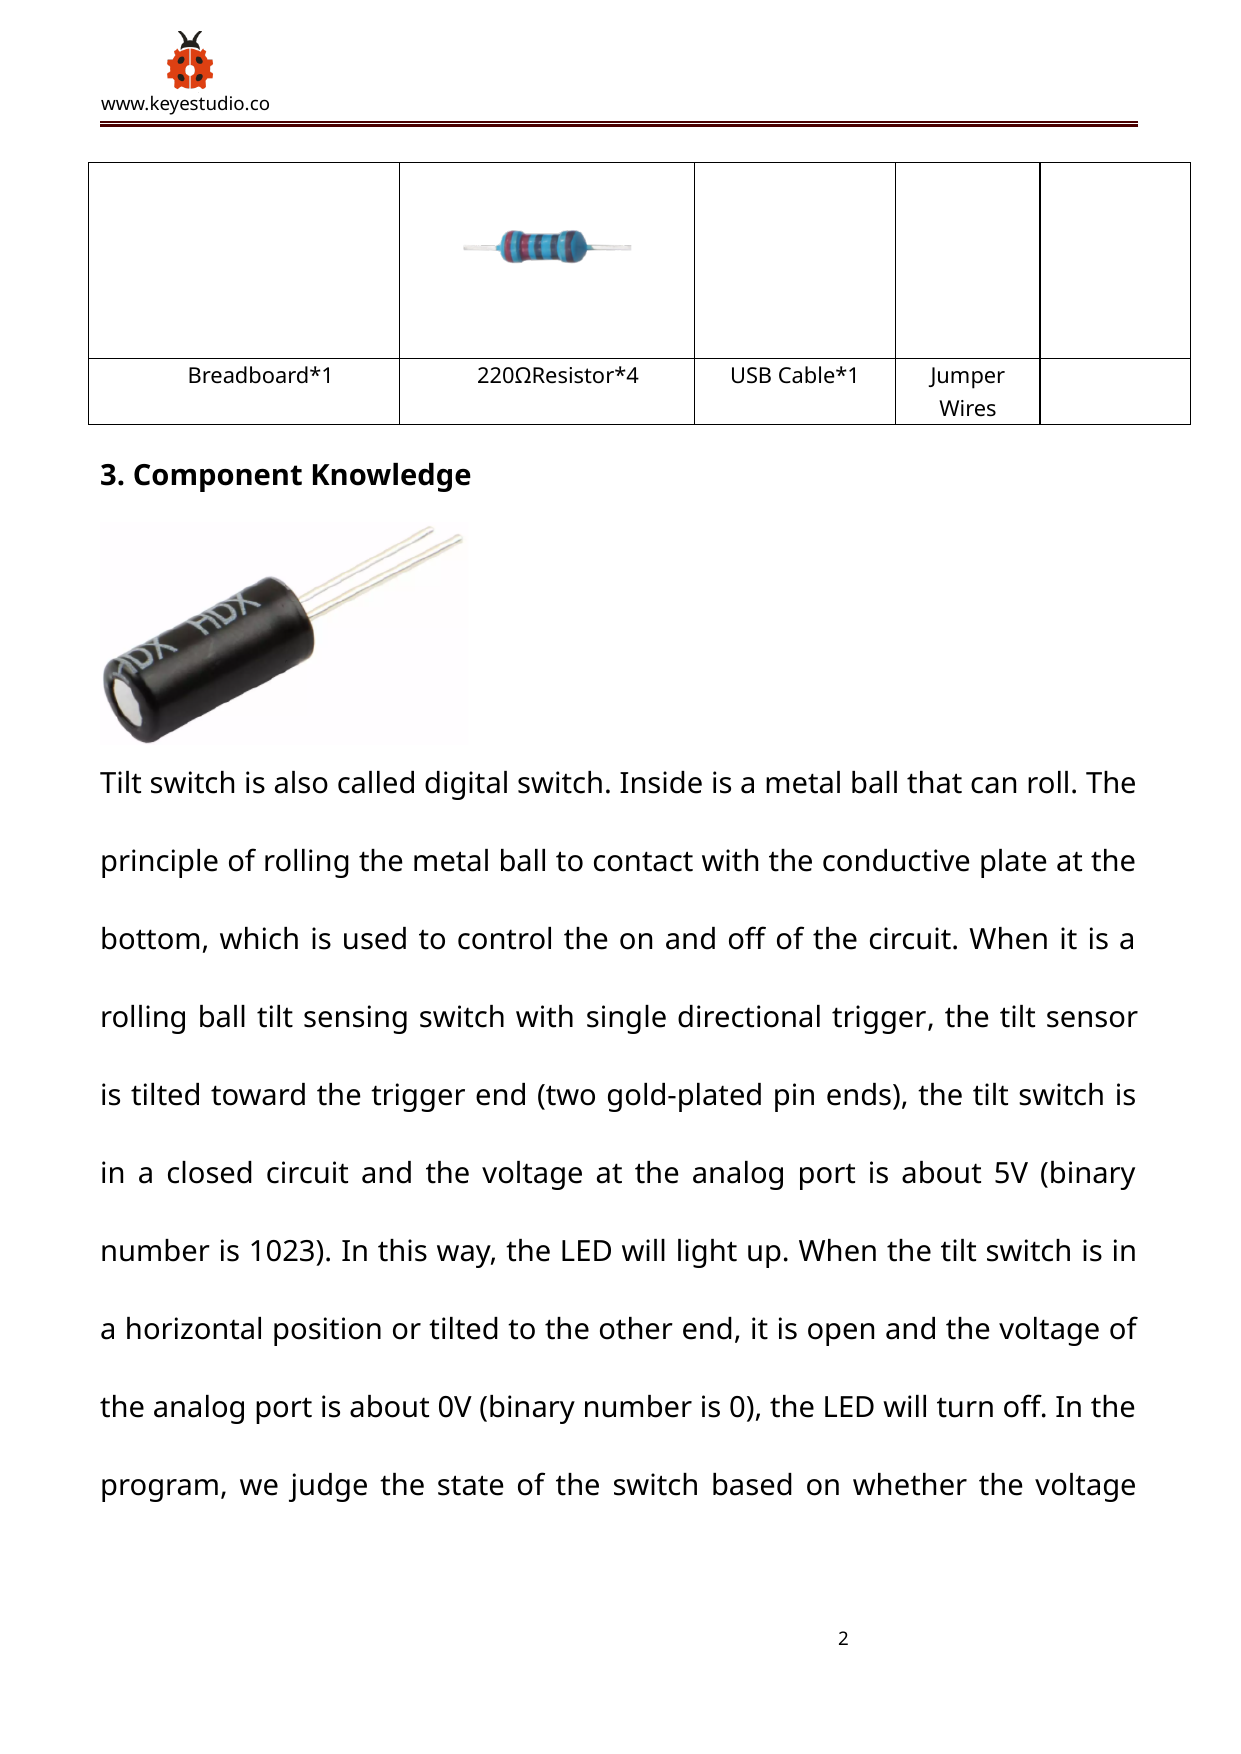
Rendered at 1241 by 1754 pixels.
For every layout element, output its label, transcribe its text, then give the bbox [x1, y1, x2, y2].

table_cell [695, 163, 895, 358]
table_cell [400, 163, 694, 358]
table_cell 220ΩResistor*4 [400, 359, 694, 424]
picture [155, 31, 231, 93]
table_cell [89, 163, 399, 358]
table_cell [1041, 359, 1190, 424]
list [100, 750, 1138, 1516]
table_cell USB Cable*1 [695, 359, 895, 424]
picture [460, 228, 632, 268]
table_cell Breadboard*1 [89, 359, 399, 424]
table_cell [1041, 163, 1190, 358]
list Component Knowledge [100, 441, 1138, 506]
table_cell Jumper Wires [896, 359, 1039, 424]
picture [100, 522, 469, 745]
table_cell [896, 163, 1039, 358]
